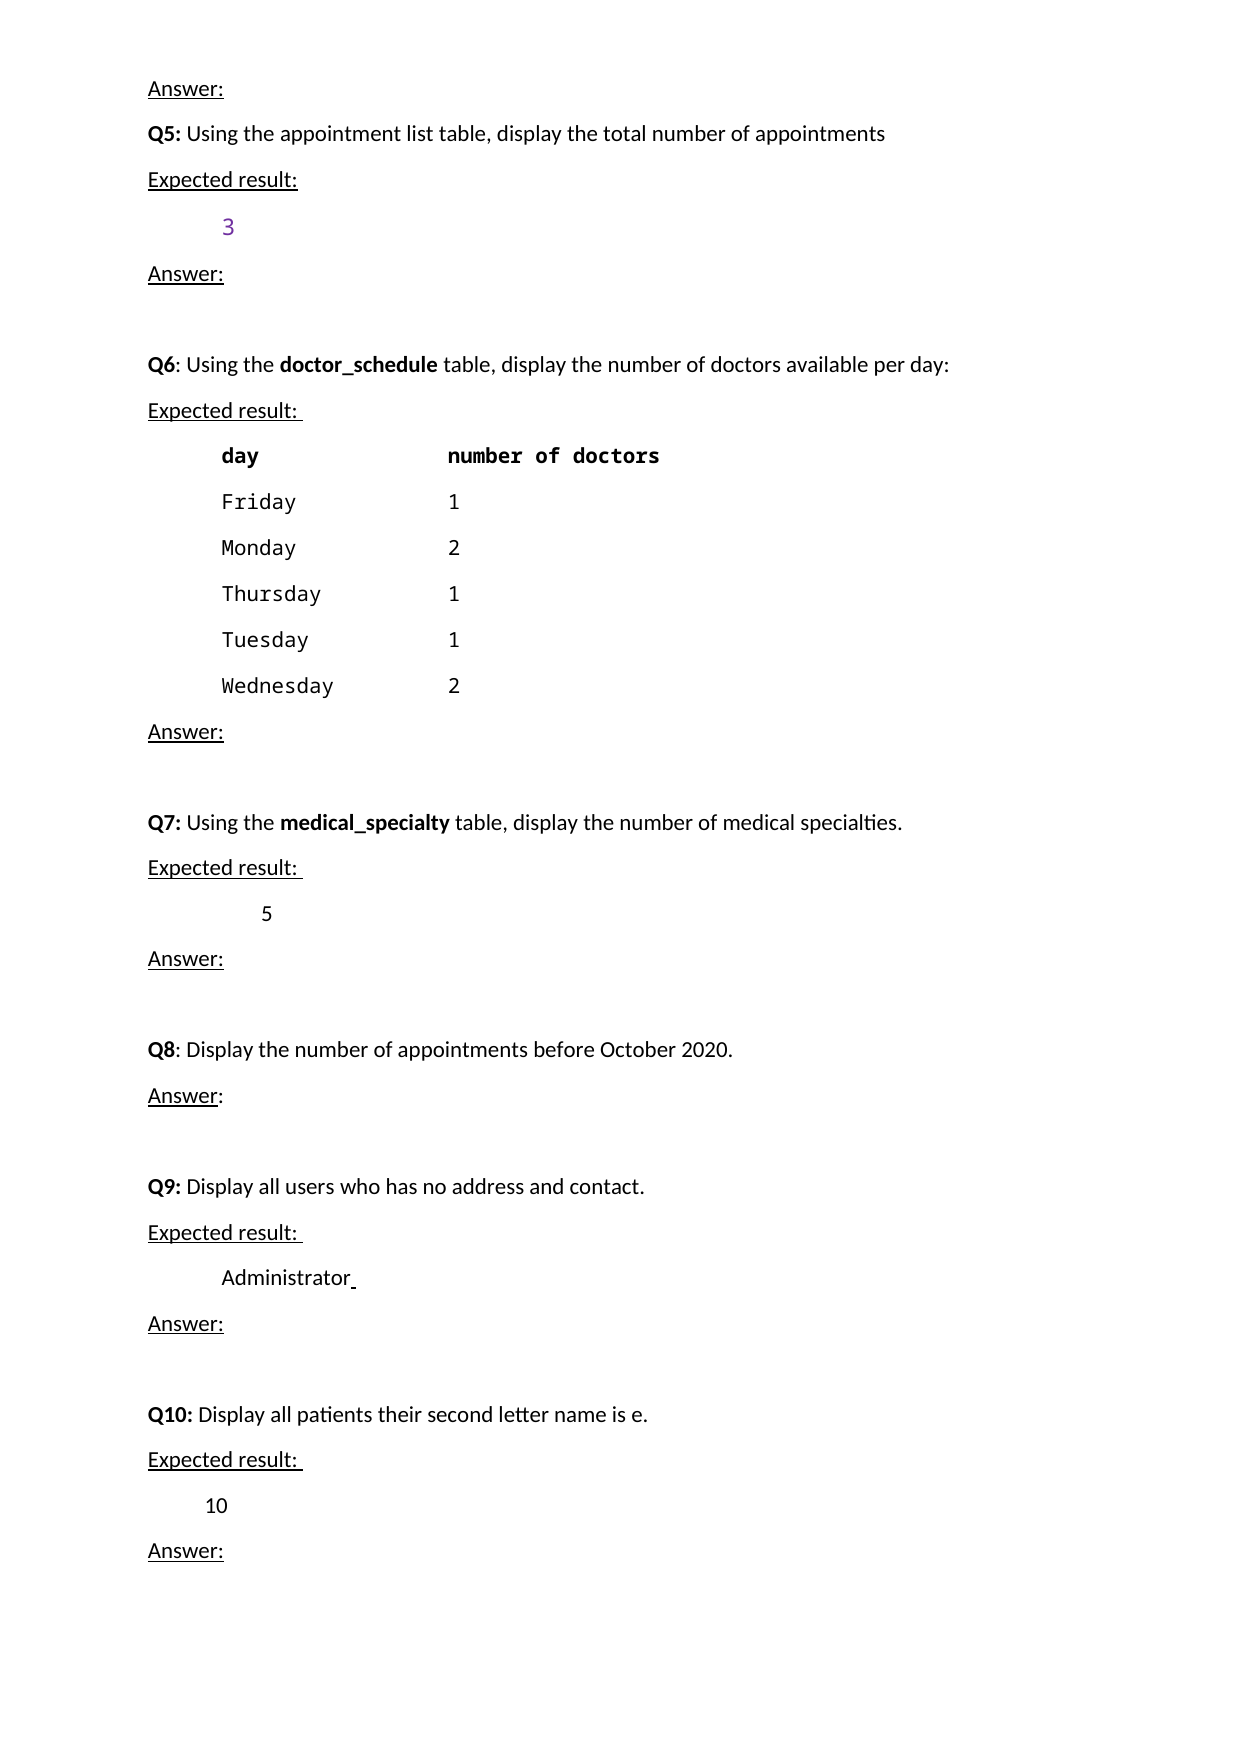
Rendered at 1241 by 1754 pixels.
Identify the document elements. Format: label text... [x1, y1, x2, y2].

text 5 [148, 899, 1093, 927]
text Friday 1 [221, 487, 1093, 516]
text Q7: Using the medical_specialty table, display the number of medical specialties. [148, 808, 1093, 836]
text Answer: [148, 1536, 1093, 1564]
text Answer: [148, 944, 1093, 973]
text 3 [148, 210, 1093, 242]
text Expected result: [148, 853, 1093, 882]
text day number of doctors [221, 441, 1093, 470]
text Q10: Display all patients their second letter name is e. [148, 1400, 1093, 1428]
text 10 [148, 1491, 1093, 1519]
text Answer: [148, 1309, 1093, 1337]
text Wednesday 2 [221, 671, 1093, 699]
text Expected result: [148, 1218, 1093, 1246]
text Q6: Using the doctor_schedule table, display the number of doctors available per day: [148, 350, 1093, 378]
text Monday 2 [221, 533, 1093, 562]
text Administrator [148, 1263, 1093, 1291]
text Answer: [148, 1081, 1093, 1109]
text Answer: [148, 259, 1093, 287]
text Expected result: [148, 1445, 1093, 1473]
text Answer: [148, 717, 1093, 745]
text Thursday 1 [221, 579, 1093, 608]
text Q8: Display the number of appointments before October 2020. [148, 1036, 1093, 1064]
text Expected result: [148, 396, 1093, 424]
text Q5: Using the appointment list table, display the total number of appointments [148, 119, 1093, 147]
text Q9: Display all users who has no address and contact. [148, 1172, 1093, 1200]
text Expected result: [148, 165, 1093, 193]
text Answer: [148, 74, 1093, 102]
text Tuesday 1 [221, 625, 1093, 653]
